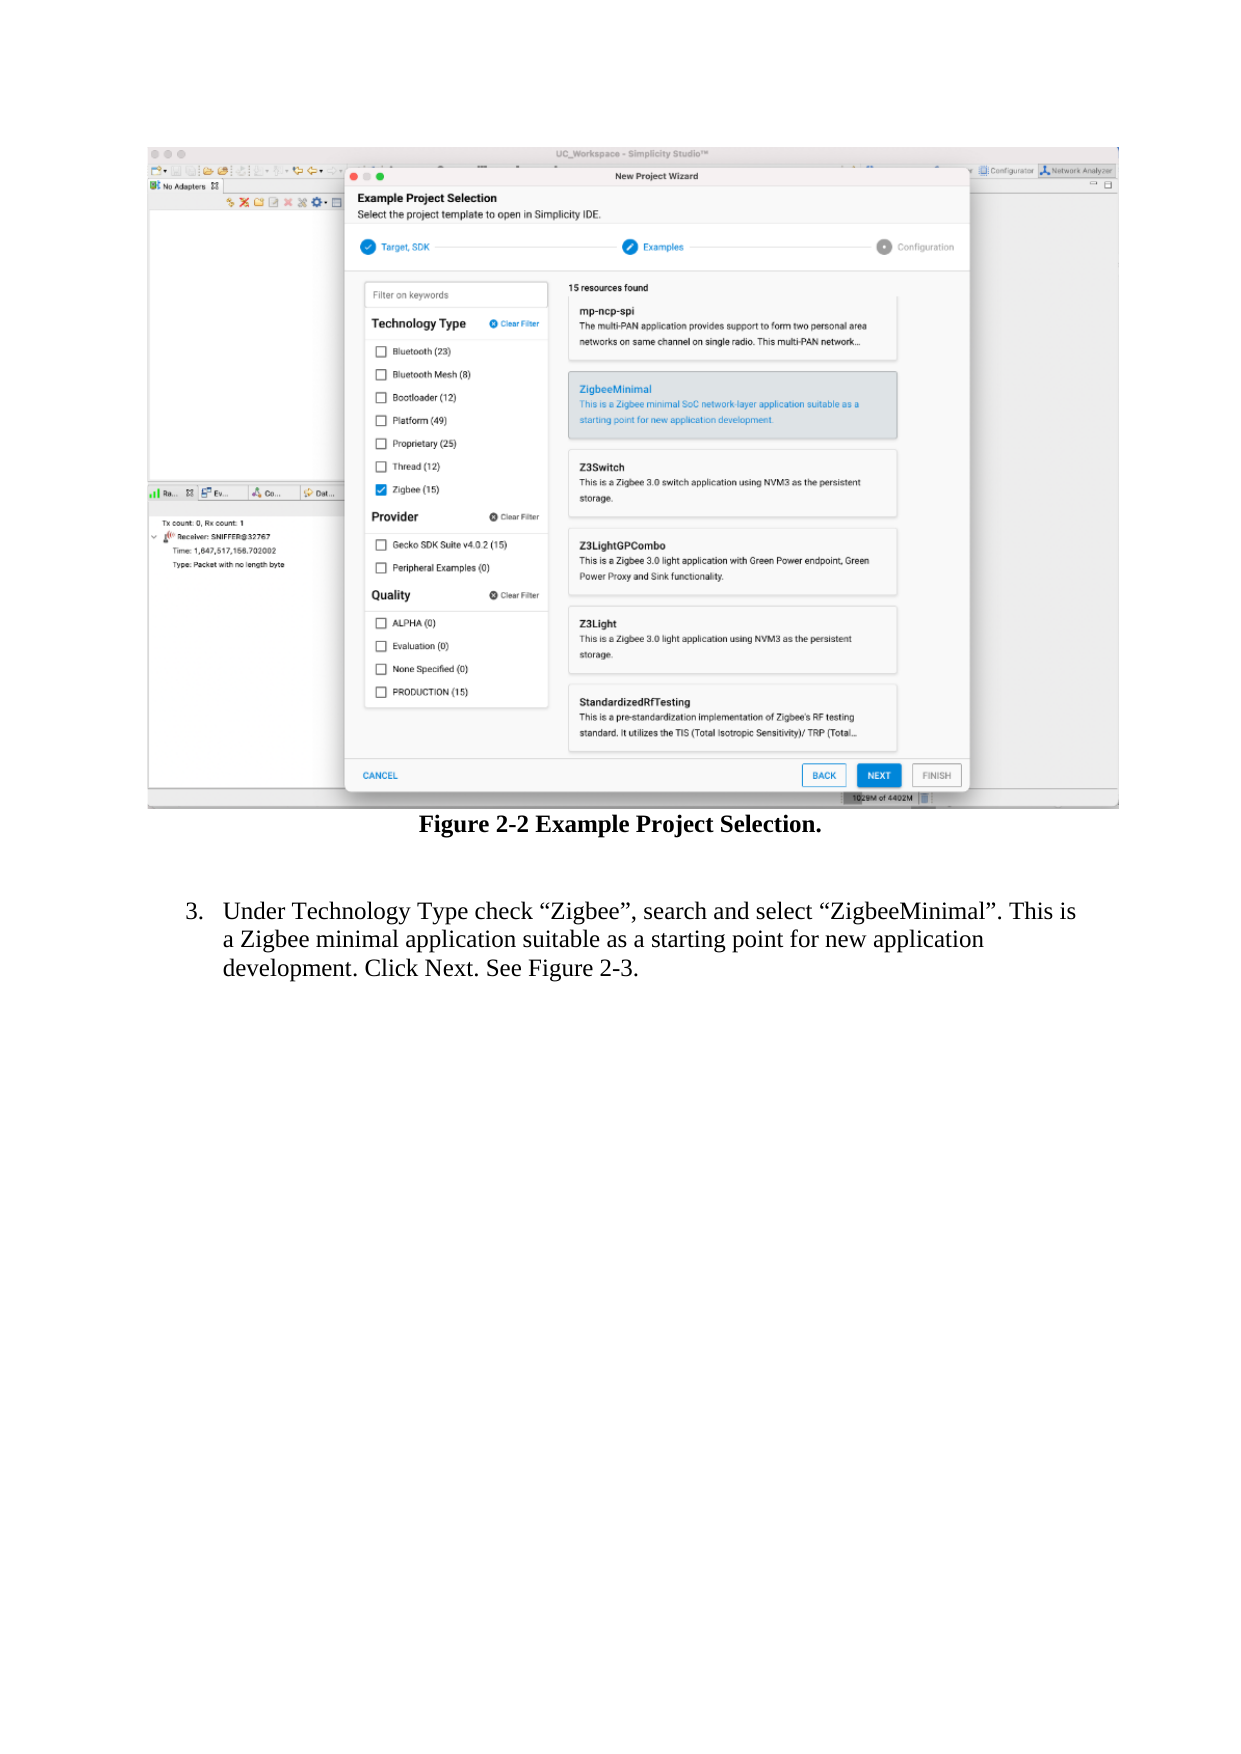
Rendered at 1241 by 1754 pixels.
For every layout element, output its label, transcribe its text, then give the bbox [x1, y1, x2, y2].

text Figure 2-2 Example Project Selection. [148, 809, 1093, 838]
list Under Technology Type check “Zigbee”, search and select “ZigbeeMinimal”. This is a Zigbee minimal application suitable as a starting point for new application development. Click Next. See Figure 2-3. [185, 896, 1093, 982]
picture [147, 147, 1119, 809]
